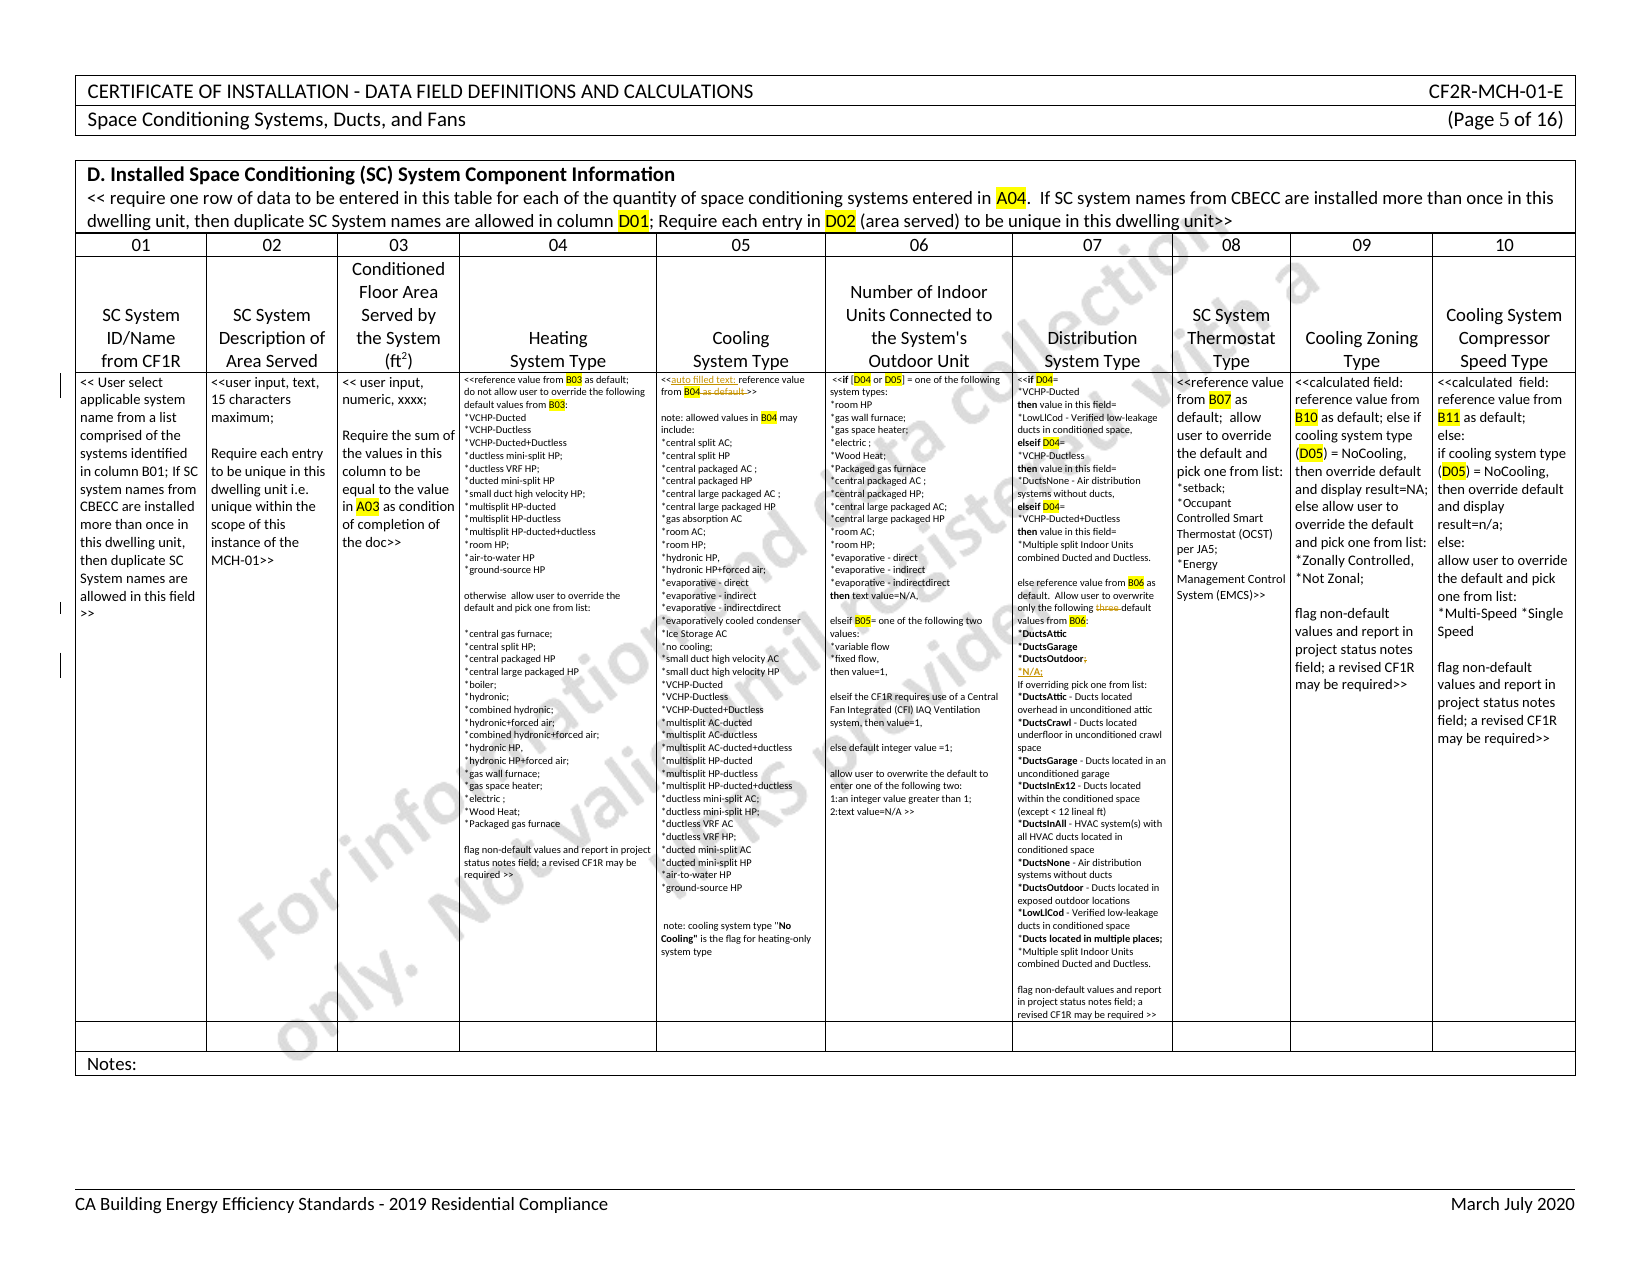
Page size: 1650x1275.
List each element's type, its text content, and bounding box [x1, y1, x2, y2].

table_cell 01 [76, 234, 206, 256]
table_cell [1173, 1022, 1290, 1051]
table_cell 07 [1013, 234, 1172, 256]
table_cell Heating System Type [460, 257, 656, 372]
table_cell [1291, 1022, 1432, 1051]
table_cell 03 [338, 234, 459, 256]
table_cell SC System Description of Area Served [207, 257, 337, 372]
table_cell 08 [1173, 234, 1290, 256]
table_cell <<reference value from B07 as default; allow user to override the default and pick one from list: *setback; *Occupant Controlled Smart Thermostat (OCST) per JA5; *Energy Management Control System (EMCS)>> [1173, 373, 1290, 1021]
table_cell <<reference value from B04>> note: allowed values in B04 may include: *central split AC; *central split HP *central packaged AC ; *central packaged HP *central large packaged AC ; *central large packaged HP *gas absorption AC *room AC; *room HP; *hydronic HP, *hydronic HP+forced air; *evaporative - direct *evaporative - indirect *evaporative - indirectdirect *evaporatively cooled condenser *Ice Storage AC *no cooling; *small duct high velocity AC *small duct high velocity HP *VCHP-Ducted *VCHP-Ductless *VCHP-Ducted+Ductless *multisplit AC-ducted *multisplit AC-ductless *multisplit AC-ducted+ductless *multisplit HP-ducted *multisplit HP-ductless *multisplit HP-ducted+ductless *ductless mini-split AC; *ductless mini-split HP; *ductless VRF AC *ductless VRF HP; *ducted mini-split AC *ducted mini-split HP *air-to-water HP *ground-source HP note: cooling system type "No Cooling" is the flag for heating-only system type [657, 373, 825, 1021]
table_cell 05 [657, 234, 825, 256]
table_cell [460, 1022, 656, 1051]
table_cell <<user input, text, 15 characters maximum; Require each entry to be unique in this dwelling unit i.e. unique within the scope of this instance of the MCH-01>> [207, 373, 337, 1021]
table_cell Cooling System Compressor Speed Type [1433, 257, 1575, 372]
table_cell [207, 1022, 337, 1051]
table_cell [657, 1022, 825, 1051]
table_cell [1433, 1022, 1575, 1051]
table_cell <<reference value from B03 as default; do not allow user to override the following default values from B03: *VCHP-Ducted *VCHP-Ductless *VCHP-Ducted+Ductless *ductless mini-split HP; *ductless VRF HP; *ducted mini-split HP *small duct high velocity HP; *multisplit HP-ducted *multisplit HP-ductless *multisplit HP-ducted+ductless *room HP; *air-to-water HP *ground-source HP otherwise allow user to override the default and pick one from list: *central gas furnace; *central split HP; *central packaged HP *central large packaged HP *boiler; *hydronic; *combined hydronic; *hydronic+forced air; *combined hydronic+forced air; *hydronic HP, *hydronic HP+forced air; *gas wall furnace; *gas space heater; *electric ; *Wood Heat; *Packaged gas furnace flag non-default values and report in project status notes field; a revised CF1R may be required >> [460, 373, 656, 1021]
table_cell Cooling System Type [657, 257, 825, 372]
table_cell Number of Indoor Units Connected to the System's Outdoor Unit [826, 257, 1012, 372]
table_cell [826, 1022, 1012, 1051]
table_cell [338, 1022, 459, 1051]
table_cell <<calculated field: reference value from B11 as default; else: if cooling system type (D05) = NoCooling, then override default and display result=n/a; else: allow user to override the default and pick one from list: *Multi-Speed *Single Speed flag non-default values and report in project status notes field; a revised CF1R may be required>> [1433, 373, 1575, 1021]
table_cell <<if D04= *VCHP-Ducted then value in this field= *LowLlCod - Verified low-leakage ducts in conditioned space, elseif D04= *VCHP-Ductless then value in this field= *DuctsNone - Air distribution systems without ducts, elseif D04= *VCHP-Ducted+Ductless then value in this field= *Multiple split Indoor Units combined Ducted and Ductless. else reference value from B06 as default. Allow user to overwrite only the following default values from B06: *DuctsAttic *DuctsGarage *DuctsOutdoor If overriding pick one from list: *DuctsAttic - Ducts located overhead in unconditioned attic *DuctsCrawl - Ducts located underfloor in unconditioned crawl space *DuctsGarage - Ducts located in an unconditioned garage *DuctsInEx12 - Ducts located within the conditioned space (except < 12 lineal ft) *DuctsInAll - HVAC system(s) with all HVAC ducts located in conditioned space *DuctsNone - Air distribution systems without ducts *DuctsOutdoor - Ducts located in exposed outdoor locations *LowLlCod - Verified low-leakage ducts in conditioned space *Ducts located in multiple places; *Multiple split Indoor Units combined Ducted and Ductless. flag non-default values and report in project status notes field; a revised CF1R may be required >> [1013, 373, 1172, 1021]
table_cell [1013, 1022, 1172, 1051]
table_cell 02 [207, 234, 337, 256]
table_cell 04 [460, 234, 656, 256]
table_cell Cooling Zoning Type [1291, 257, 1432, 372]
table_header D. Installed Space Conditioning (SC) System Component Information << require one row of data to be entered in this table for each of the quantity of space conditioning systems entered in A04. If SC system names from CBECC are installed more than once in this dwelling unit, then duplicate SC System names are allowed in column D01; Require each entry in D02 (area served) to be unique in this dwelling unit>> [76, 161, 1575, 232]
table_cell << user input, numeric, xxxx; Require the sum of the values in this column to be equal to the value in A03 as condition of completion of the doc>> [338, 373, 459, 1021]
table_cell SC System Thermostat Type [1173, 257, 1290, 372]
table_cell 09 [1291, 234, 1432, 256]
table_cell SC System ID/Name from CF1R [76, 257, 206, 372]
table_cell Conditioned Floor Area Served by the System (ft2) [338, 257, 459, 372]
table_cell Notes: [76, 1052, 1575, 1075]
table_cell << User select applicable system name from a list comprised of the systems identified in column B01; If SC system names from CBECC are installed more than once in this dwelling unit, then duplicate SC System names are allowed in this field >> [76, 373, 206, 1021]
table_cell Distribution System Type [1013, 257, 1172, 372]
table_cell <<if [D04 or D05] = one of the following system types: *room HP *gas wall furnace; *gas space heater; *electric ; *Wood Heat; *Packaged gas furnace *central packaged AC ; *central packaged HP; *central large packaged AC; *central large packaged HP *room AC; *room HP; *evaporative - direct *evaporative - indirect *evaporative - indirectdirect then text value=N/A, elseif B05= one of the following two values: *variable flow *fixed flow, then value=1, elseif the CF1R requires use of a Central Fan Integrated (CFI) IAQ Ventilation system, then value=1, else default integer value =1; allow user to overwrite the default to enter one of the following two: 1:an integer value greater than 1; 2:text value=N/A >> [826, 373, 1012, 1021]
table_cell 06 [826, 234, 1012, 256]
table_cell [76, 1022, 206, 1051]
table_cell 10 [1433, 234, 1575, 256]
table_cell <<calculated field: reference value from B10 as default; else if cooling system type (D05) = NoCooling, then override default and display result=NA; else allow user to override the default and pick one from list: *Zonally Controlled, *Not Zonal; flag non-default values and report in project status notes field; a revised CF1R may be required>> [1291, 373, 1432, 1021]
